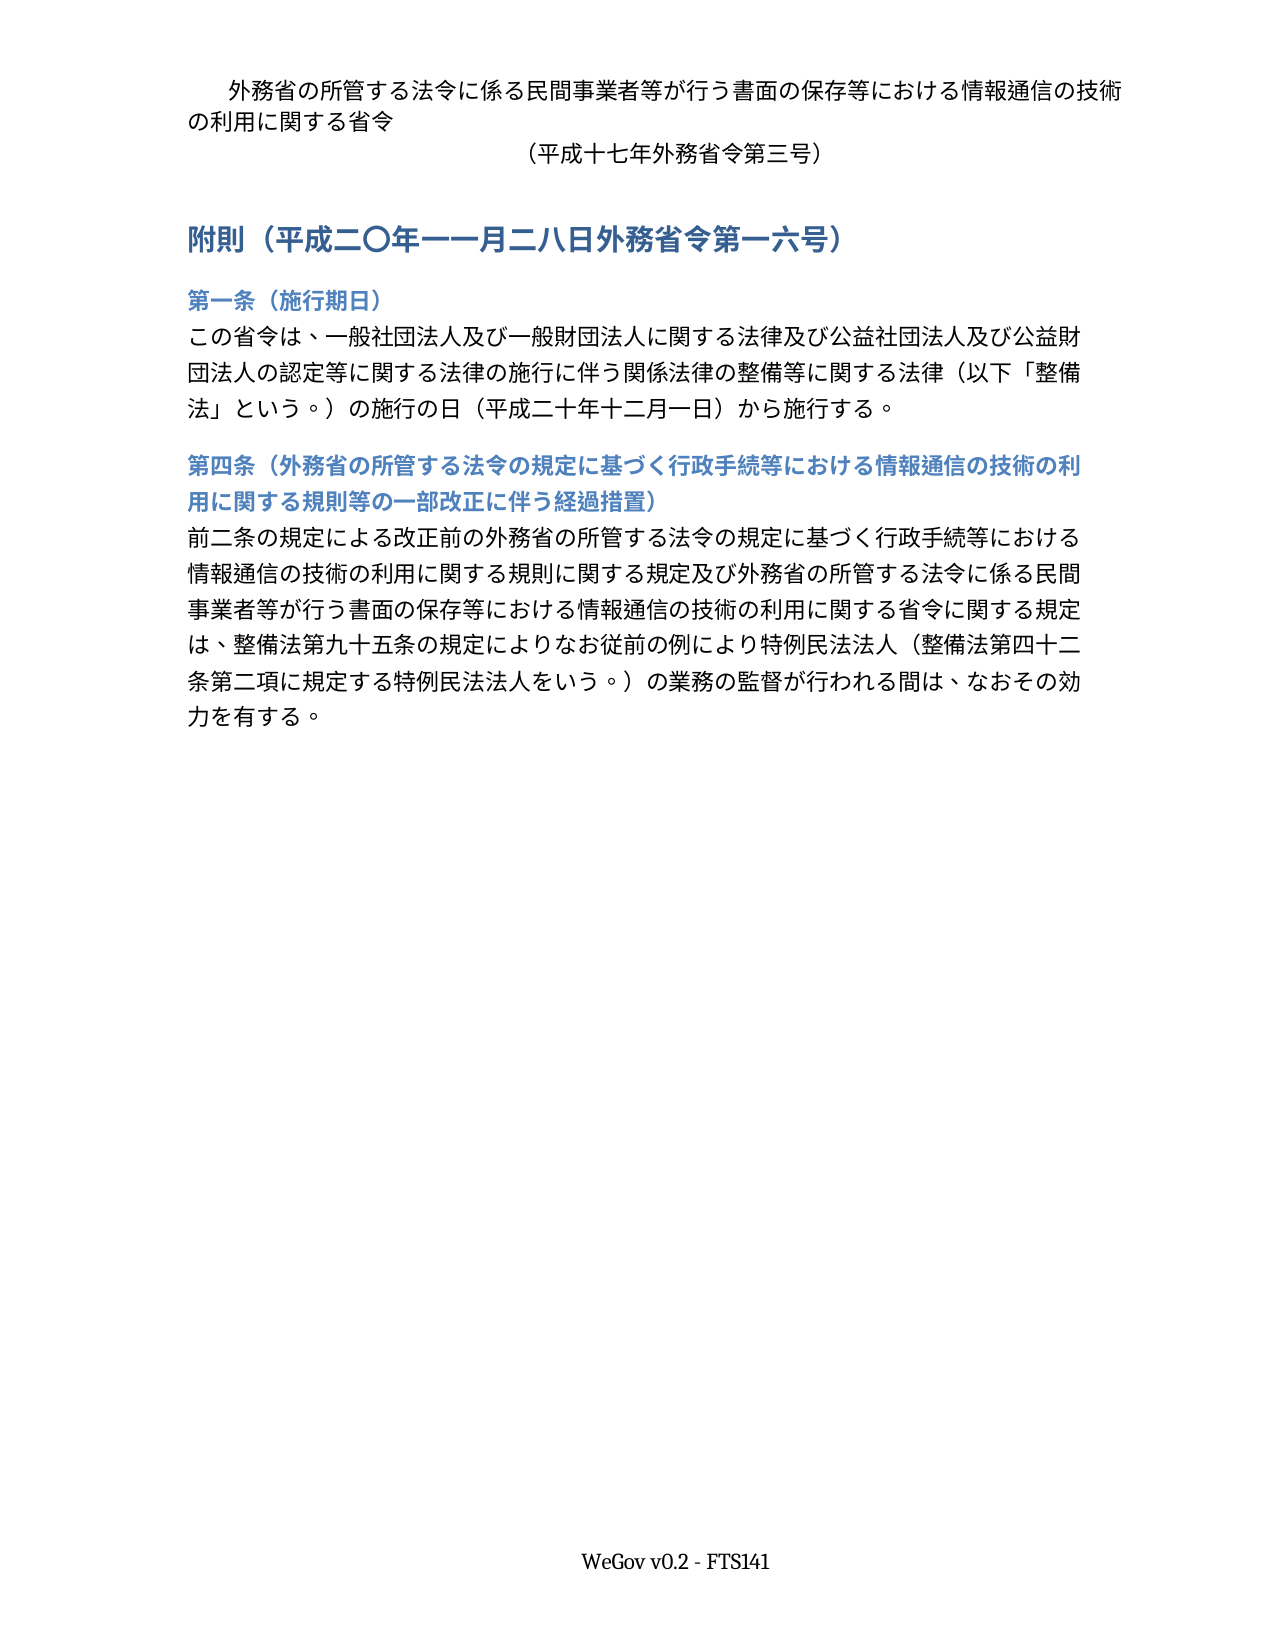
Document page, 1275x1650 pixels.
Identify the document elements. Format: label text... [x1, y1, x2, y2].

text 前二条の規定による改正前の外務省の所管する法令の規定に基づく行政手続等における情報通信の技術の利用に関する規則に関する規定及び外務省の所管する法令に係る民間事業者等が行う書面の保存等における情報通信の技術の利用に関する省令に関する規定は、整備法第九十五条の規定によりなお従前の例により特例民法法人（整備法第四十二条第二項に規定する特例民法法人をいう。）の業務の監督が行われる間は、なおその効力を有する。 [187, 522, 1087, 733]
subtitle 附則（平成二〇年一一月二八日外務省令第一六号） [187, 219, 1087, 258]
subtitle 第一条（施行期日） [187, 285, 1087, 316]
text この省令は、一般社団法人及び一般財団法人に関する法律及び公益社団法人及び公益財団法人の認定等に関する法律の施行に伴う関係法律の整備等に関する法律（以下「整備法」という。）の施行の日（平成二十年十二月一日）から施行する。 [187, 321, 1087, 424]
subtitle 第四条（外務省の所管する法令の規定に基づく行政手続等における情報通信の技術の利用に関する規則等の一部改正に伴う経過措置） [187, 450, 1087, 517]
